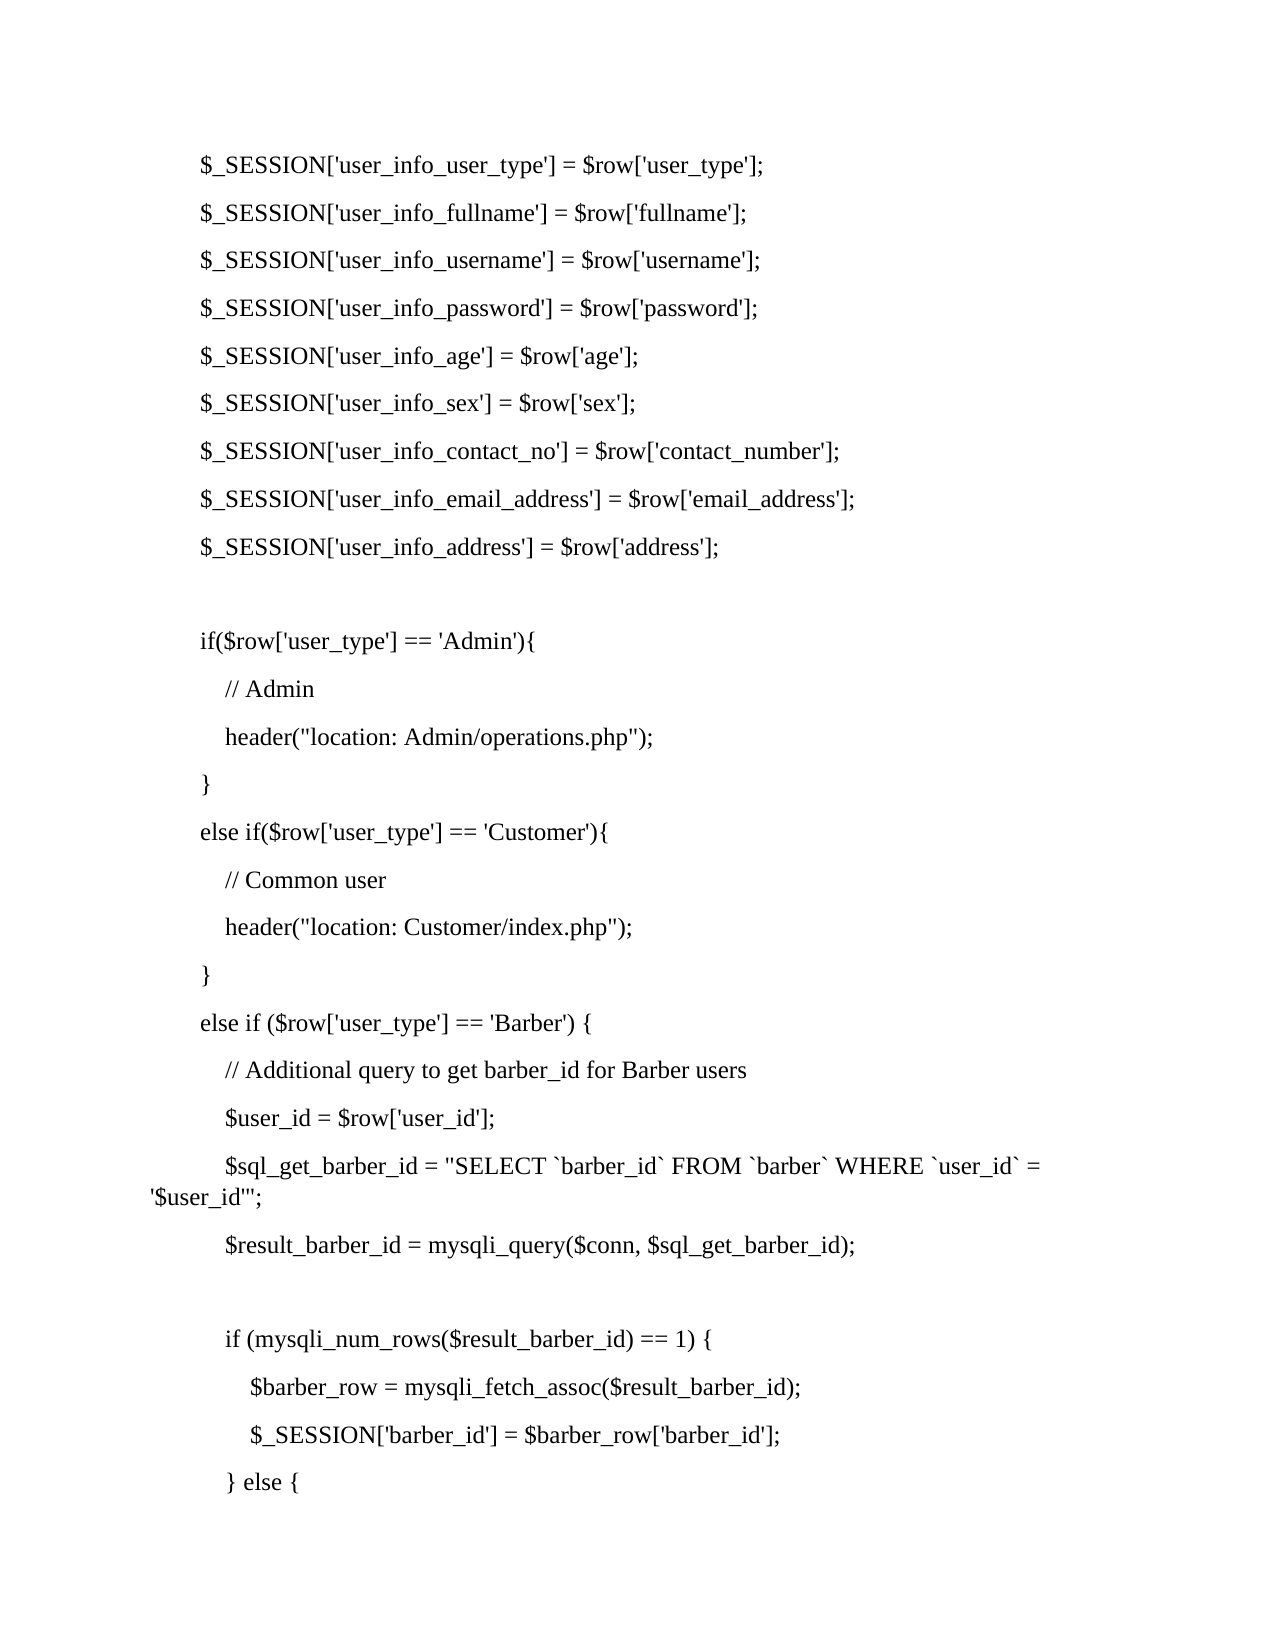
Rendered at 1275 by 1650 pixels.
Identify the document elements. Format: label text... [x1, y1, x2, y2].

text // Common user [150, 865, 1125, 893]
text $_SESSION['user_info_age'] = $row['age']; [150, 341, 1125, 369]
text $_SESSION['user_info_email_address'] = $row['email_address']; [150, 484, 1125, 513]
text $user_id = $row['user_id']; [150, 1103, 1125, 1132]
text $_SESSION['user_info_password'] = $row['password']; [150, 293, 1125, 322]
text } else { [150, 1467, 1125, 1496]
text header("location: Admin/operations.php"); [150, 722, 1125, 750]
text $result_barber_id = mysqli_query($conn, $sql_get_barber_id); [150, 1230, 1125, 1258]
text else if($row['user_type'] == 'Customer'){ [150, 817, 1125, 846]
text $_SESSION['user_info_username'] = $row['username']; [150, 245, 1125, 274]
text $_SESSION['user_info_contact_no'] = $row['contact_number']; [150, 436, 1125, 465]
text $sql_get_barber_id = "SELECT `barber_id` FROM `barber` WHERE `user_id` = '$user_id'"; [150, 1151, 1125, 1211]
text $barber_row = mysqli_fetch_assoc($result_barber_id); [150, 1372, 1125, 1401]
text // Admin [150, 674, 1125, 703]
text // Additional query to get barber_id for Barber users [150, 1056, 1125, 1084]
text $_SESSION['barber_id'] = $barber_row['barber_id']; [150, 1420, 1125, 1448]
text header("location: Customer/index.php"); [150, 912, 1125, 941]
text else if ($row['user_type'] == 'Barber') { [150, 1008, 1125, 1037]
text } [150, 960, 1125, 989]
text if($row['user_type'] == 'Admin'){ [150, 626, 1125, 655]
text } [150, 769, 1125, 798]
text $_SESSION['user_info_user_type'] = $row['user_type']; [150, 150, 1125, 179]
text $_SESSION['user_info_sex'] = $row['sex']; [150, 388, 1125, 417]
text $_SESSION['user_info_address'] = $row['address']; [150, 532, 1125, 560]
text $_SESSION['user_info_fullname'] = $row['fullname']; [150, 198, 1125, 226]
text if (mysqli_num_rows($result_barber_id) == 1) { [150, 1324, 1125, 1353]
